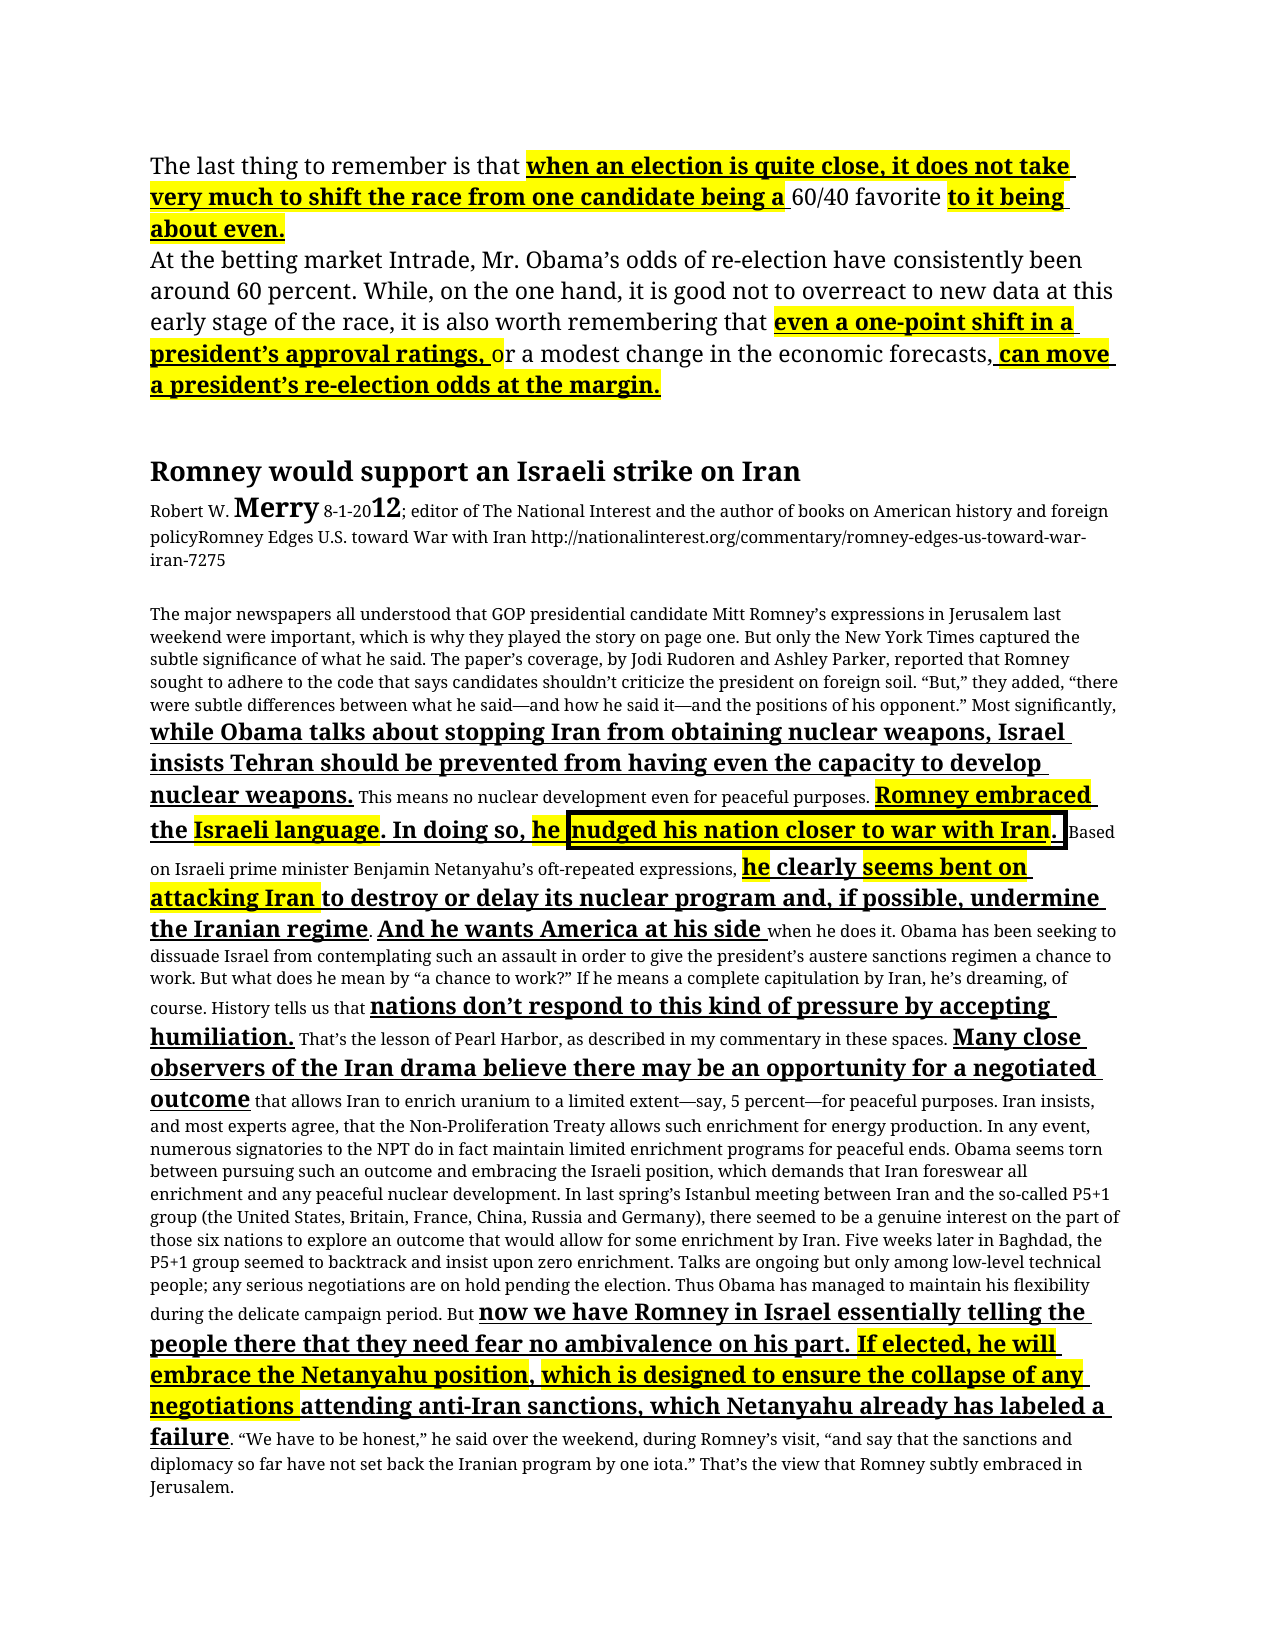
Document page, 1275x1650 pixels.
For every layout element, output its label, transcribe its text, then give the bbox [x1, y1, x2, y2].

text At the betting market Intrade, Mr. Obama’s odds of re-election have consistently been around 60 percent. While, on the one hand, it is good not to overreact to new data at this early stage of the race, it is also worth remembering that even a one-point shift in a president’s approval ratings, or a modest change in the economic forecasts, can move a president’s re-election odds at the margin. [150, 244, 1125, 400]
text The last thing to remember is that when an election is quite close, it does not take very much to shift the race from one candidate being a 60/40 favorite to it being about even. [150, 150, 1125, 244]
text Robert W. Merry 8-1-2012; editor of The National Interest and the author of books on American history and foreign policyRomney Edges U.S. toward War with Iran http://nationalinterest.org/commentary/romney-edges-us-toward-war-iran-7275 [150, 489, 1125, 571]
subtitle Romney would support an Israeli strike on Iran [150, 452, 1125, 489]
text The major newspapers all understood that GOP presidential candidate Mitt Romney’s expressions in Jerusalem last weekend were important, which is why they played the story on page one. But only the New York Times captured the subtle significance of what he said. The paper’s coverage, by Jodi Rudoren and Ashley Parker, reported that Romney sought to adhere to the code that says candidates shouldn’t criticize the president on foreign soil. “But,” they added, “there were subtle differences between what he said—and how he said it—and the positions of his opponent.” Most significantly, while Obama talks about stopping Iran from obtaining nuclear weapons, Israel insists Tehran should be prevented from having even the capacity to develop nuclear weapons. This means no nuclear development even for peaceful purposes. Romney embraced the Israeli language. In doing so, he nudged his nation closer to war with Iran. Based on Israeli prime minister Benjamin Netanyahu’s oft-repeated expressions, he clearly seems bent on attacking Iran to destroy or delay its nuclear program and, if possible, undermine the Iranian regime. And he wants America at his side when he does it. Obama has been seeking to dissuade Israel from contemplating such an assault in order to give the president’s austere sanctions regimen a chance to work. But what does he mean by “a chance to work?” If he means a complete capitulation by Iran, he’s dreaming, of course. History tells us that nations don’t respond to this kind of pressure by accepting humiliation. That’s the lesson of Pearl Harbor, as described in my commentary in these spaces. Many close observers of the Iran drama believe there may be an opportunity for a negotiated outcome that allows Iran to enrich uranium to a limited extent—say, 5 percent—for peaceful purposes. Iran insists, and most experts agree, that the Non-Proliferation Treaty allows such enrichment for energy production. In any event, numerous signatories to the NPT do in fact maintain limited enrichment programs for peaceful ends. Obama seems torn between pursuing such an outcome and embracing the Israeli position, which demands that Iran foreswear all enrichment and any peaceful nuclear development. In last spring’s Istanbul meeting between Iran and the so-called P5+1 group (the United States, Britain, France, China, Russia and Germany), there seemed to be a genuine interest on the part of those six nations to explore an outcome that would allow for some enrichment by Iran. Five weeks later in Baghdad, the P5+1 group seemed to backtrack and insist upon zero enrichment. Talks are ongoing but only among low-level technical people; any serious negotiations are on hold pending the election. Thus Obama has managed to maintain his flexibility during the delicate campaign period. But now we have Romney in Israel essentially telling the people there that they need fear no ambivalence on his part. If elected, he will embrace the Netanyahu position, which is designed to ensure the collapse of any negotiations attending anti-Iran sanctions, which Netanyahu already has labeled a failure. “We have to be honest,” he said over the weekend, during Romney’s visit, “and say that the sanctions and diplomacy so far have not set back the Iranian program by one iota.” That’s the view that Romney subtly embraced in Jerusalem. [150, 602, 1125, 1498]
